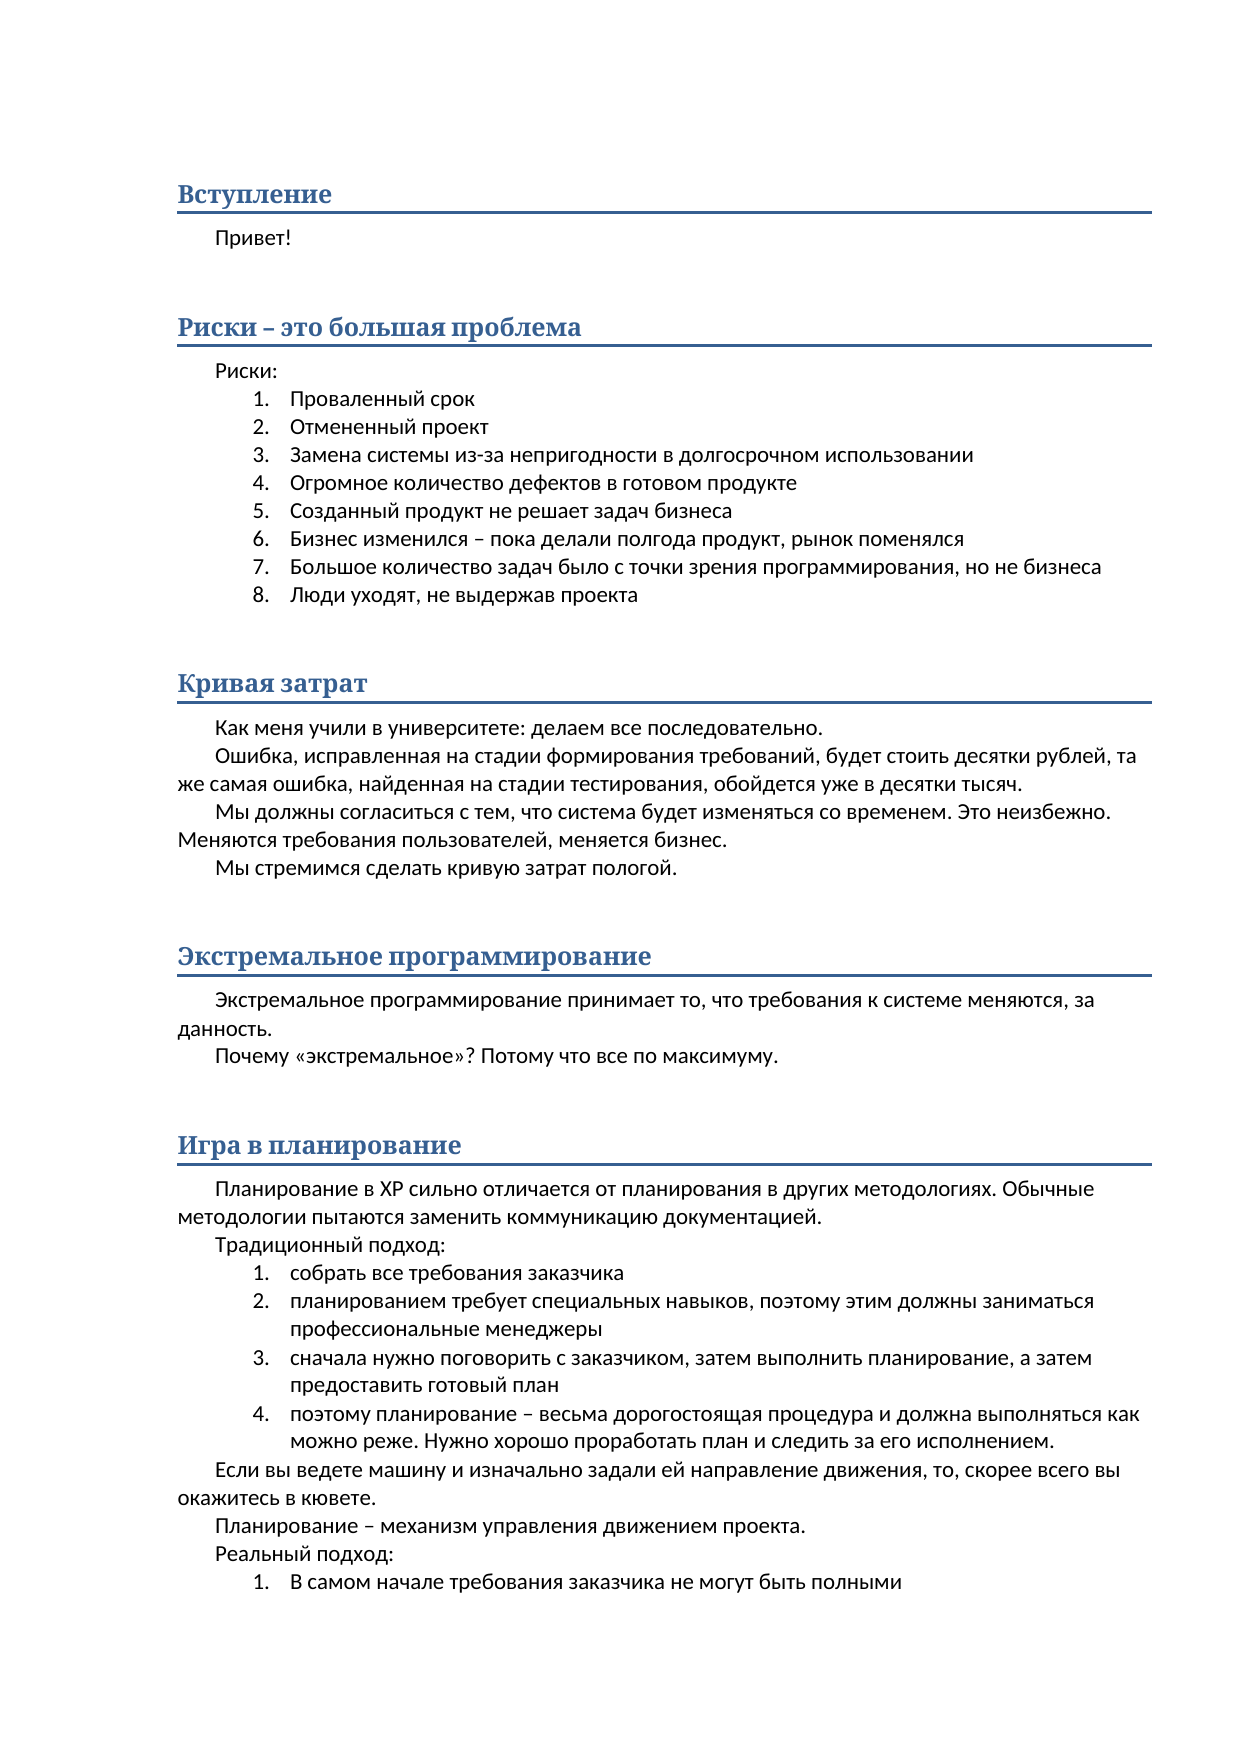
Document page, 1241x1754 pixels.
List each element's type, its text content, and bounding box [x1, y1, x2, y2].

list Проваленный срок [252, 384, 1152, 412]
text Реальный подход: [177, 1539, 1152, 1567]
list Огромное количество дефектов в готовом продукте [252, 468, 1152, 496]
subtitle Экстремальное программирование [177, 943, 1152, 974]
subtitle Игра в планирование [177, 1132, 1152, 1163]
list Большое количество задач было с точки зрения программирования, но не бизнеса [252, 552, 1152, 580]
text Мы должны согласиться с тем, что система будет изменяться со временем. Это неизбежно. Меняются требования пользователей, меняется бизнес. [177, 797, 1152, 853]
subtitle Вступление [177, 181, 1152, 211]
list планированием требует специальных навыков, поэтому этим должны заниматься профессиональные менеджеры [252, 1287, 1152, 1343]
text Риски: [177, 356, 1152, 384]
text Почему «экстремальное»? Потому что все по максимуму. [177, 1042, 1152, 1070]
list поэтому планирование – весьма дорогостоящая процедура и должна выполняться как можно реже. Нужно хорошо проработать план и следить за его исполнением. [252, 1399, 1152, 1455]
list собрать все требования заказчика [252, 1258, 1152, 1287]
text Традиционный подход: [177, 1231, 1152, 1258]
text Ошибка, исправленная на стадии формирования требований, будет стоить десятки рублей, та же самая ошибка, найденная на стадии тестирования, обойдется уже в десятки тысяч. [177, 741, 1152, 797]
text Как меня учили в университете: делаем все последовательно. [177, 713, 1152, 741]
text Планирование в XP сильно отличается от планирования в других методологиях. Обычные методологии пытаются заменить коммуникацию документацией. [177, 1174, 1152, 1231]
list Созданный продукт не решает задач бизнеса [252, 496, 1152, 524]
text Если вы ведете машину и изначально задали ей направление движения, то, скорее всего вы окажитесь в кювете. [177, 1455, 1152, 1511]
list сначала нужно поговорить с заказчиком, затем выполнить планирование, а затем предоставить готовый план [252, 1343, 1152, 1399]
list Бизнес изменился – пока делали полгода продукт, рынок поменялся [252, 524, 1152, 552]
subtitle Риски – это большая проблема [177, 313, 1152, 344]
text Привет! [177, 223, 1152, 251]
text Мы стремимся сделать кривую затрат пологой. [177, 853, 1152, 881]
list Люди уходят, не выдержав проекта [252, 580, 1152, 608]
subtitle Кривая затрат [177, 670, 1152, 701]
list Отмененный проект [252, 412, 1152, 440]
text Планирование – механизм управления движением проекта. [177, 1511, 1152, 1539]
list Замена системы из-за непригодности в долгосрочном использовании [252, 440, 1152, 468]
text Экстремальное программирование принимает то, что требования к системе меняются, за данность. [177, 986, 1152, 1042]
list В самом начале требования заказчика не могут быть полными [252, 1567, 1152, 1595]
